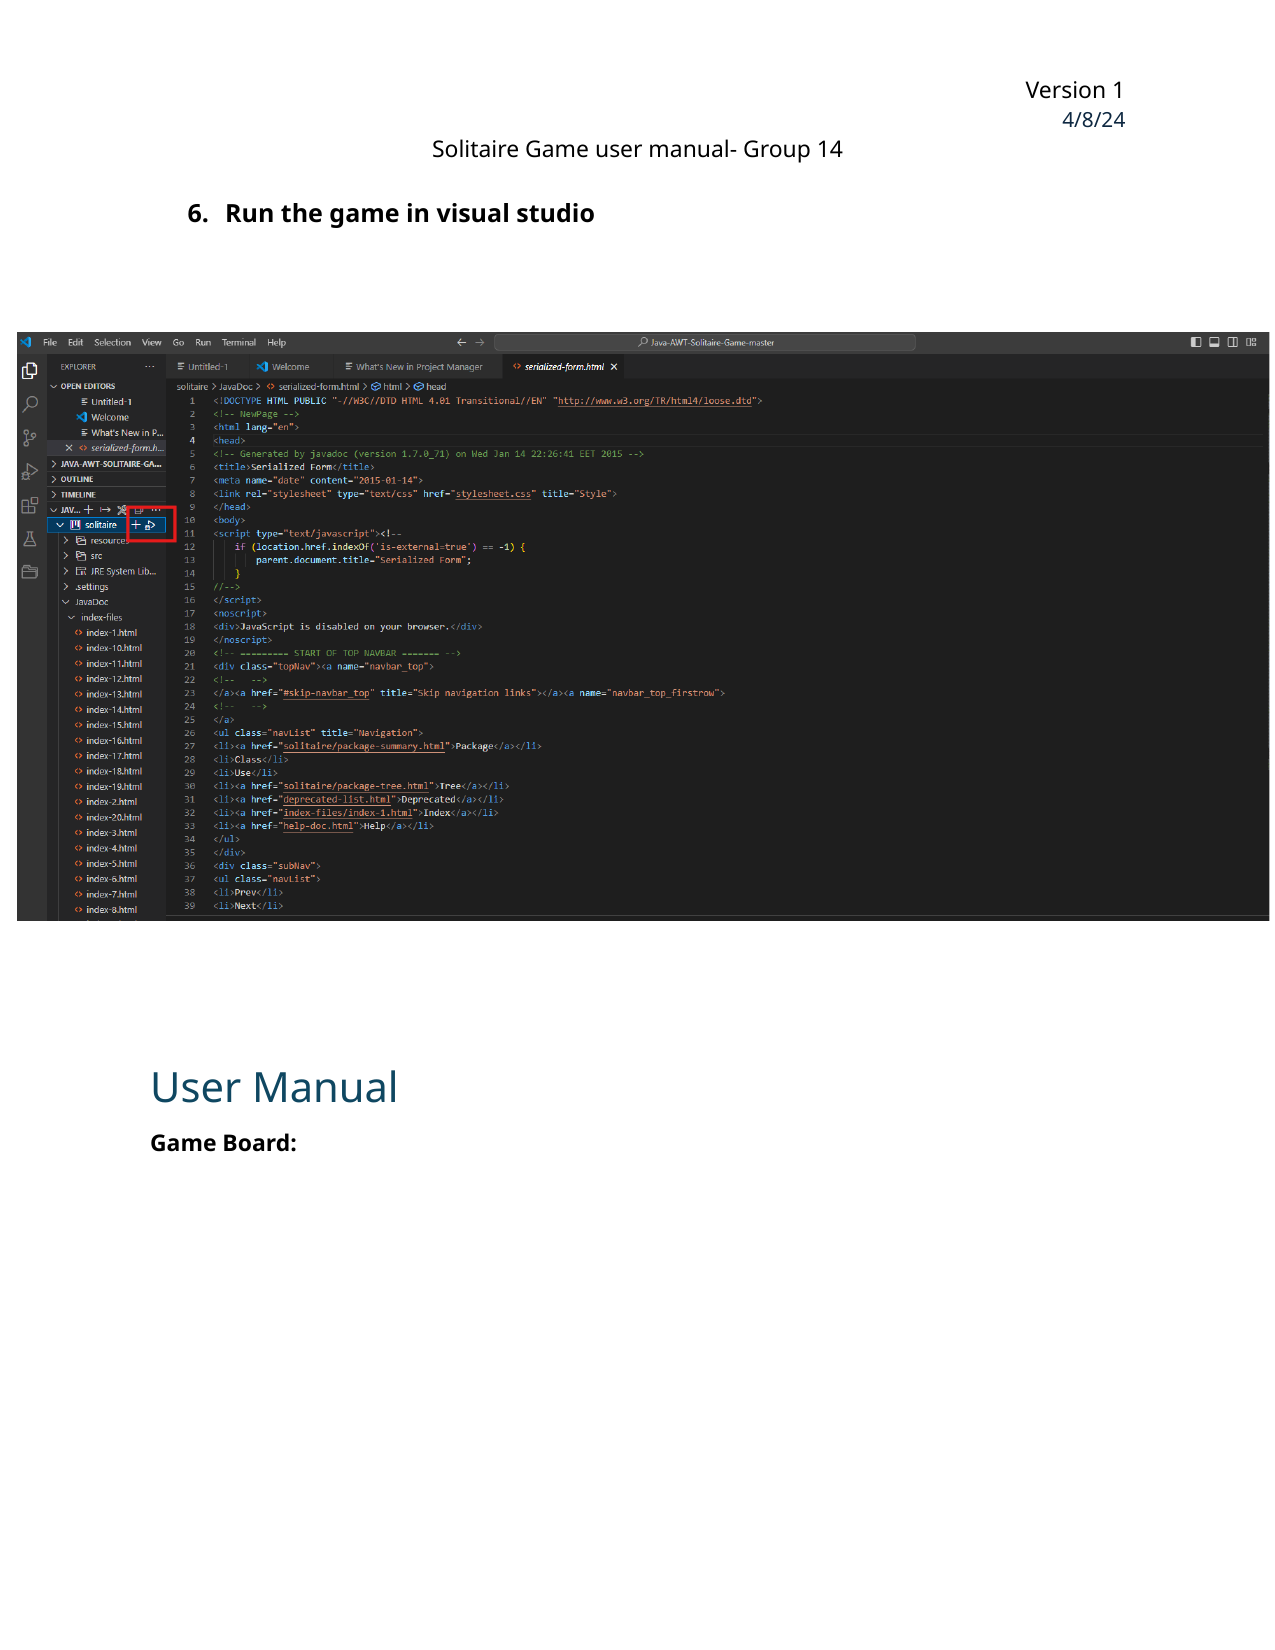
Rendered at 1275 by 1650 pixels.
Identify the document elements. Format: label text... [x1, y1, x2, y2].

list Run the game in visual studio [187, 196, 1125, 230]
text Game Board: [150, 1127, 1125, 1159]
subtitle User Manual [150, 1058, 1125, 1114]
picture [17, 332, 1270, 921]
